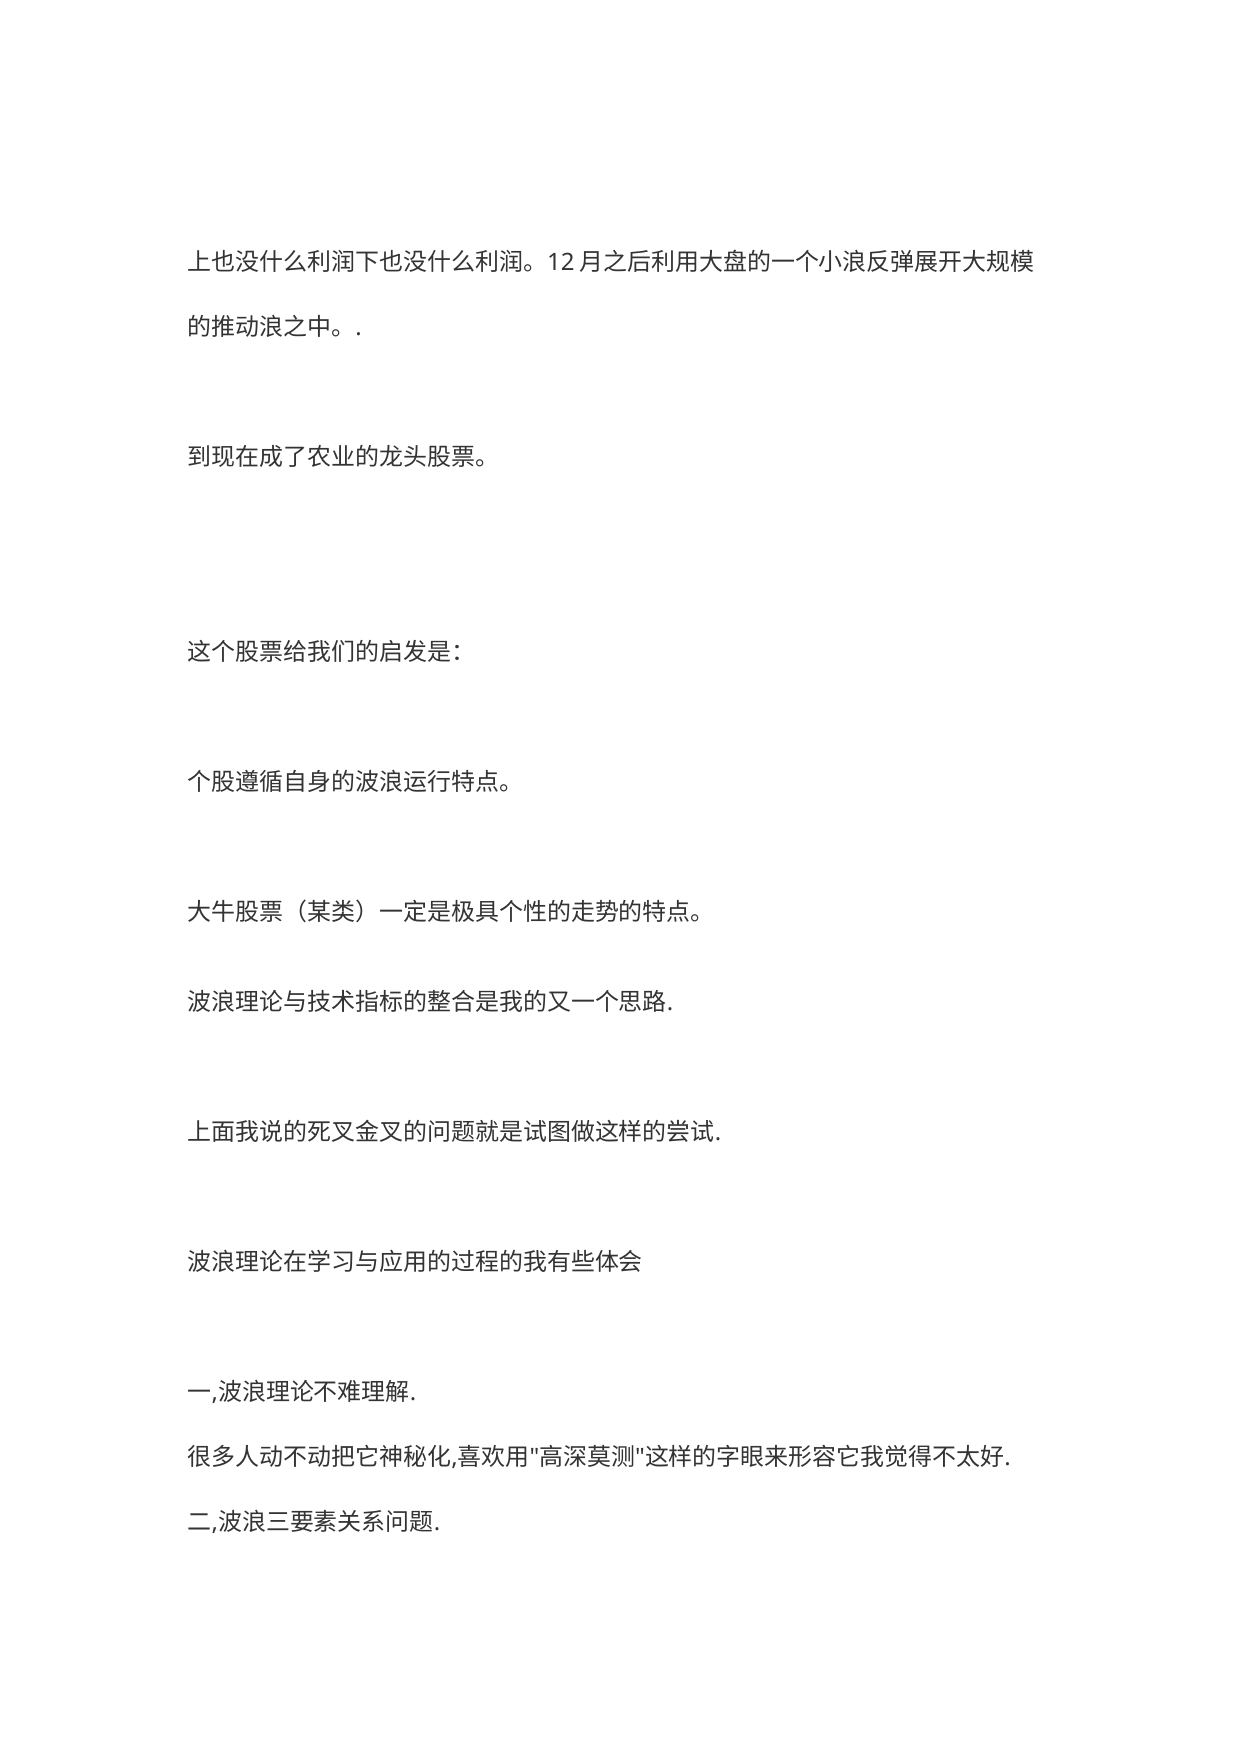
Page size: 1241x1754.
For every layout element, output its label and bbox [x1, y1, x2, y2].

text [187, 967, 1053, 1552]
text [187, 162, 1053, 942]
